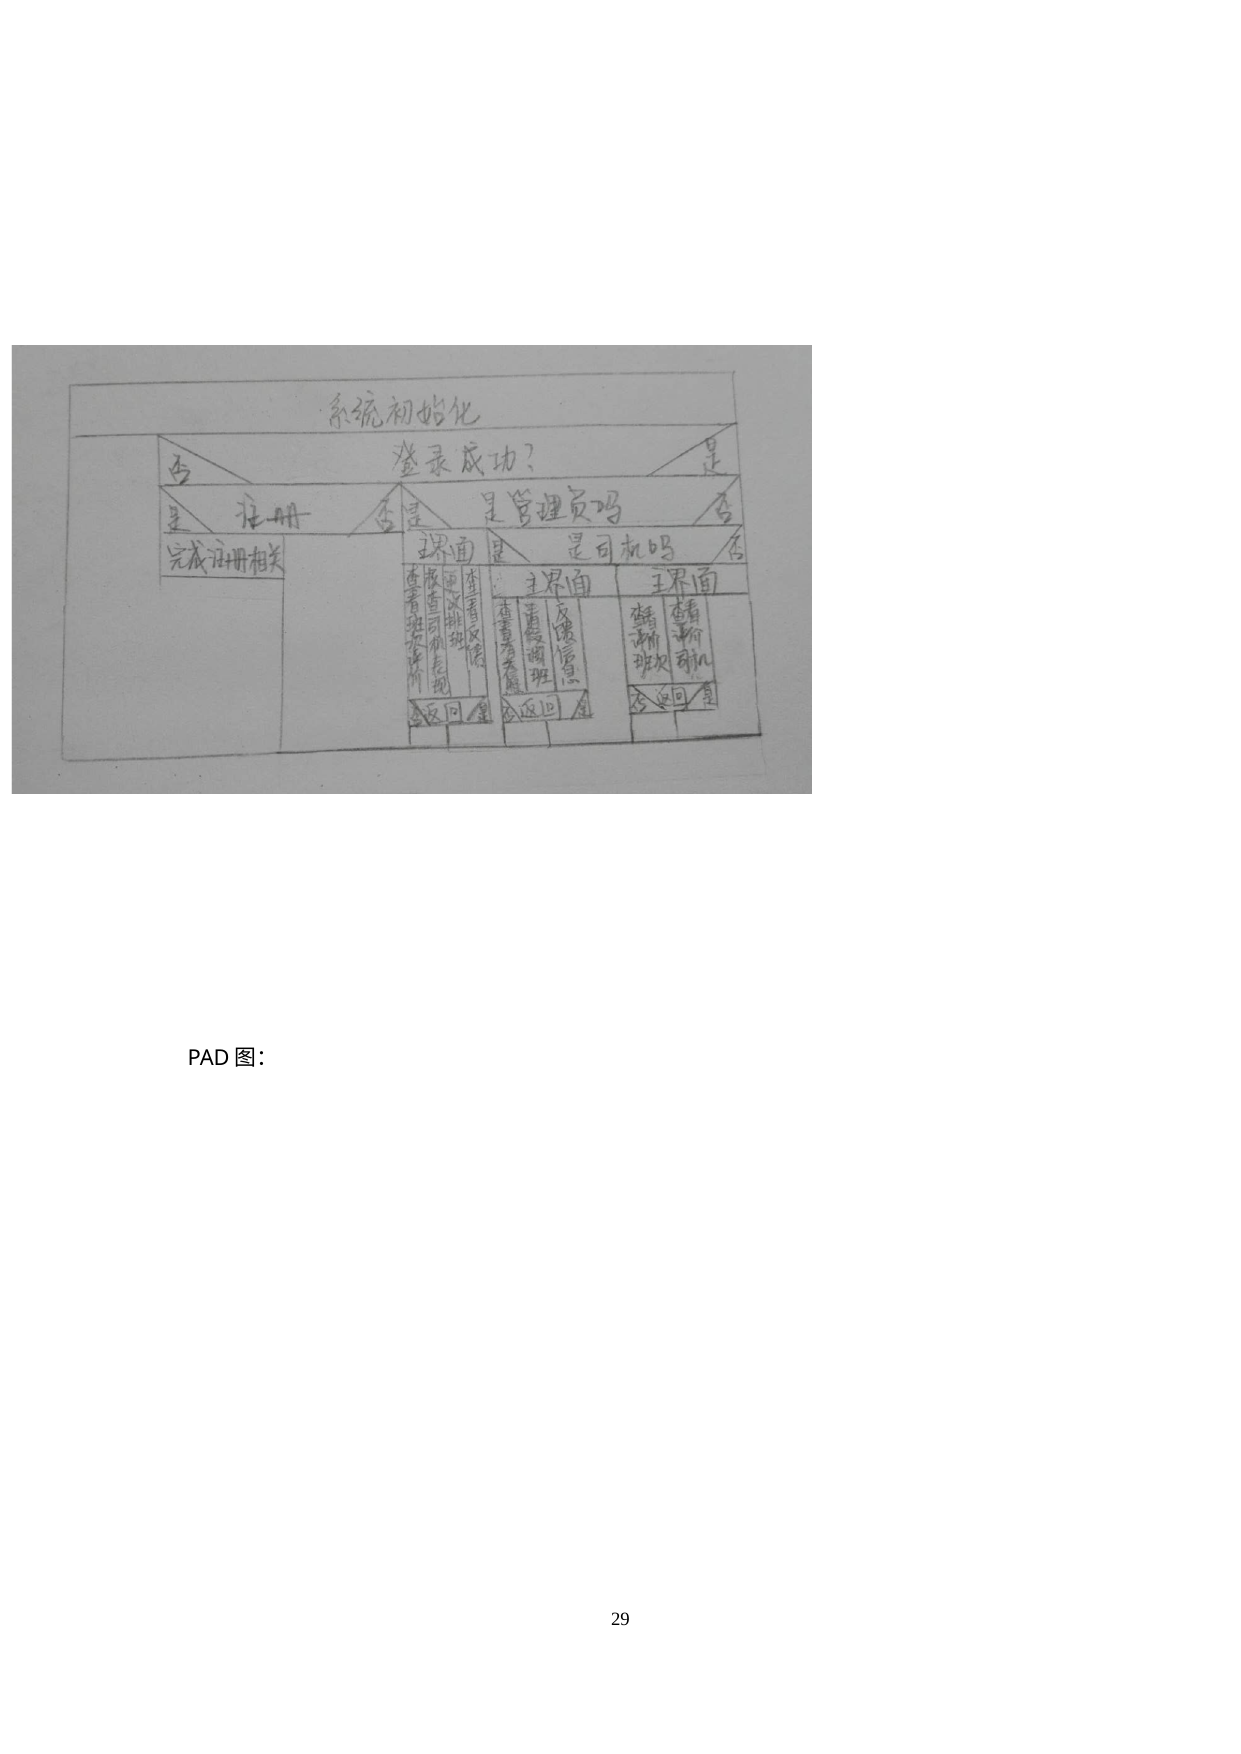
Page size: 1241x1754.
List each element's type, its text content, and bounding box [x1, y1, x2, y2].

text PAD图： [187, 1039, 1053, 1072]
picture [13, 345, 812, 794]
